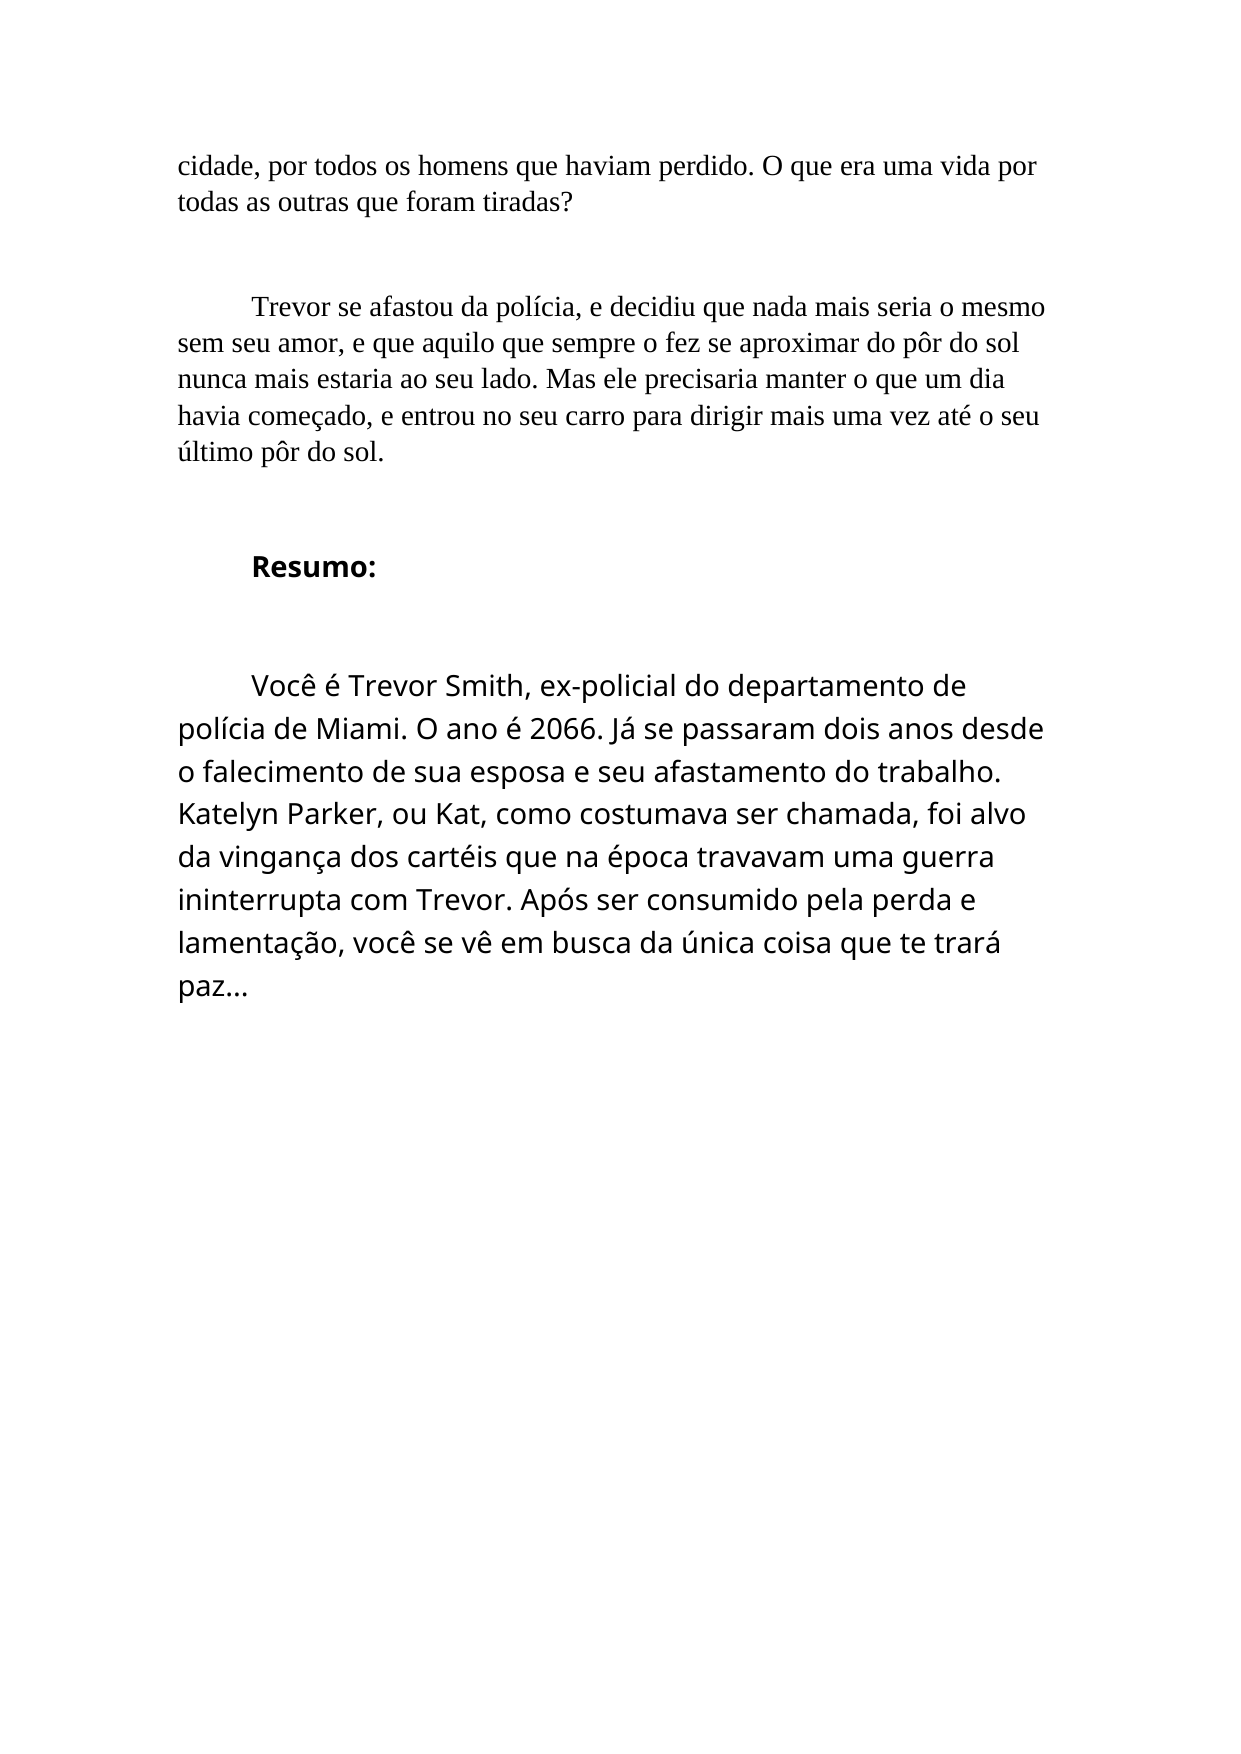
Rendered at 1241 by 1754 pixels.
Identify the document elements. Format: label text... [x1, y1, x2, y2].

text Resumo: [177, 546, 1063, 586]
text Você é Trevor Smith, ex-policial do departamento de polícia de Miami. O ano é 2066. Já se passaram dois anos desde o falecimento de sua esposa e seu afastamento do trabalho. Katelyn Parker, ou Kat, como costumava ser chamada, foi alvo da vingança dos cartéis que na época travavam uma guerra ininterrupta com Trevor. Após ser consumido pela perda e lamentação, você se vê em busca da única coisa que te trará paz... [177, 665, 1063, 1004]
text Trevor se afastou da polícia, e decidiu que nada mais seria o mesmo sem seu amor, e que aquilo que sempre o fez se aproximar do pôr do sol nunca mais estaria ao seu lado. Mas ele precisaria manter o que um dia havia começado, e entrou no seu carro para dirigir mais uma vez até o seu último pôr do sol. [177, 289, 1063, 467]
